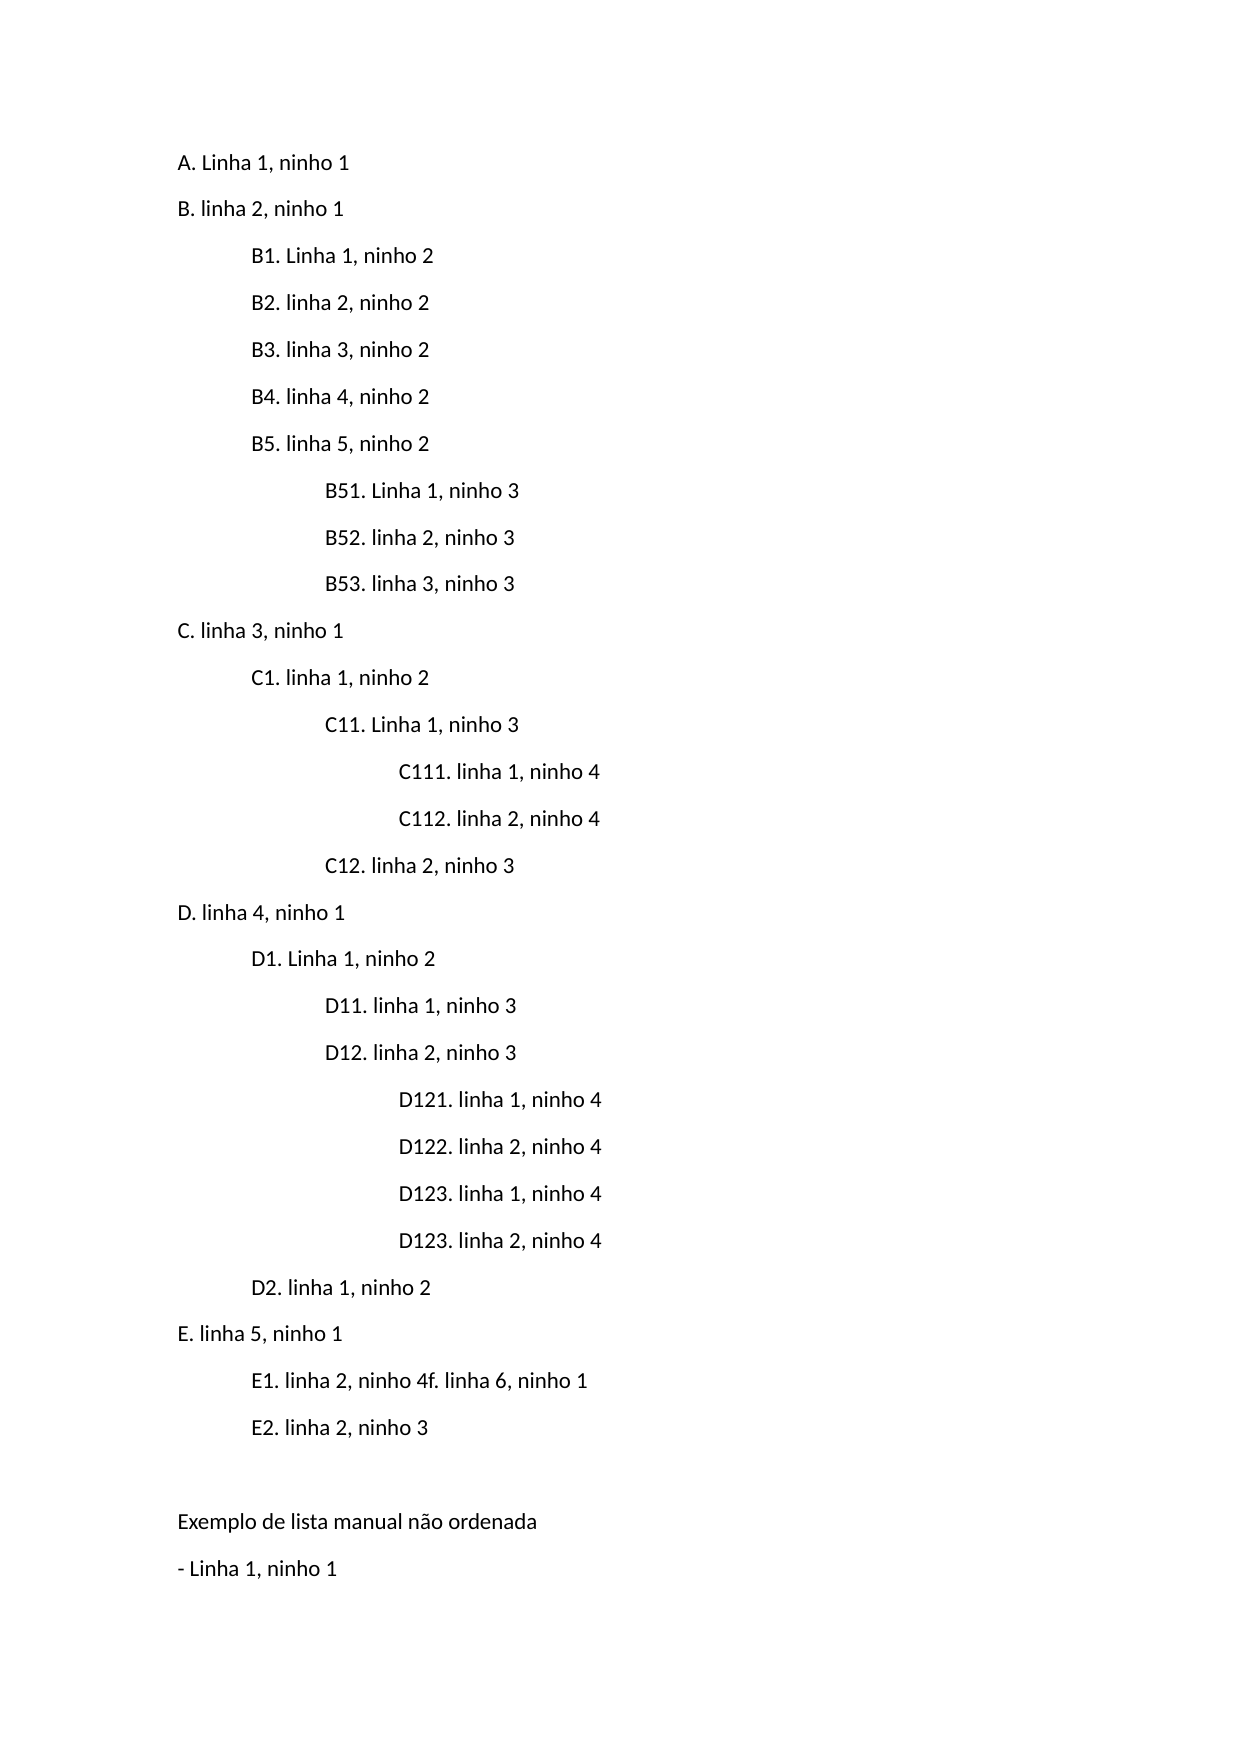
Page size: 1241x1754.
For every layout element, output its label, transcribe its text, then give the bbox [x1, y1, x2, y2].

text D123. linha 2, ninho 4 [177, 1226, 1063, 1254]
text D123. linha 1, ninho 4 [177, 1179, 1063, 1207]
text B52. linha 2, ninho 3 [177, 523, 1063, 551]
text C12. linha 2, ninho 3 [177, 851, 1063, 879]
text B2. linha 2, ninho 2 [177, 288, 1063, 316]
text C11. Linha 1, ninho 3 [177, 710, 1063, 738]
text D2. linha 1, ninho 2 [177, 1273, 1063, 1301]
text B53. linha 3, ninho 3 [177, 569, 1063, 597]
text B. linha 2, ninho 1 [177, 194, 1063, 222]
text E. linha 5, ninho 1 [177, 1319, 1063, 1347]
text C1. linha 1, ninho 2 [177, 663, 1063, 691]
text B4. linha 4, ninho 2 [177, 382, 1063, 410]
text Exemplo de lista manual não ordenada [177, 1507, 1063, 1535]
text D12. linha 2, ninho 3 [177, 1038, 1063, 1066]
text C112. linha 2, ninho 4 [177, 804, 1063, 832]
text B5. linha 5, ninho 2 [177, 429, 1063, 457]
text C. linha 3, ninho 1 [177, 616, 1063, 644]
text A. Linha 1, ninho 1 [177, 148, 1063, 176]
text D122. linha 2, ninho 4 [177, 1132, 1063, 1160]
text D. linha 4, ninho 1 [177, 898, 1063, 926]
text B51. Linha 1, ninho 3 [177, 476, 1063, 504]
text D11. linha 1, ninho 3 [177, 991, 1063, 1019]
text C111. linha 1, ninho 4 [177, 757, 1063, 785]
text D1. Linha 1, ninho 2 [177, 944, 1063, 972]
text B3. linha 3, ninho 2 [177, 335, 1063, 363]
text B1. Linha 1, ninho 2 [177, 241, 1063, 269]
text E1. linha 2, ninho 4f. linha 6, ninho 1 [177, 1366, 1063, 1394]
text E2. linha 2, ninho 3 [177, 1413, 1063, 1441]
text D121. linha 1, ninho 4 [177, 1085, 1063, 1113]
text - Linha 1, ninho 1 [177, 1554, 1063, 1582]
